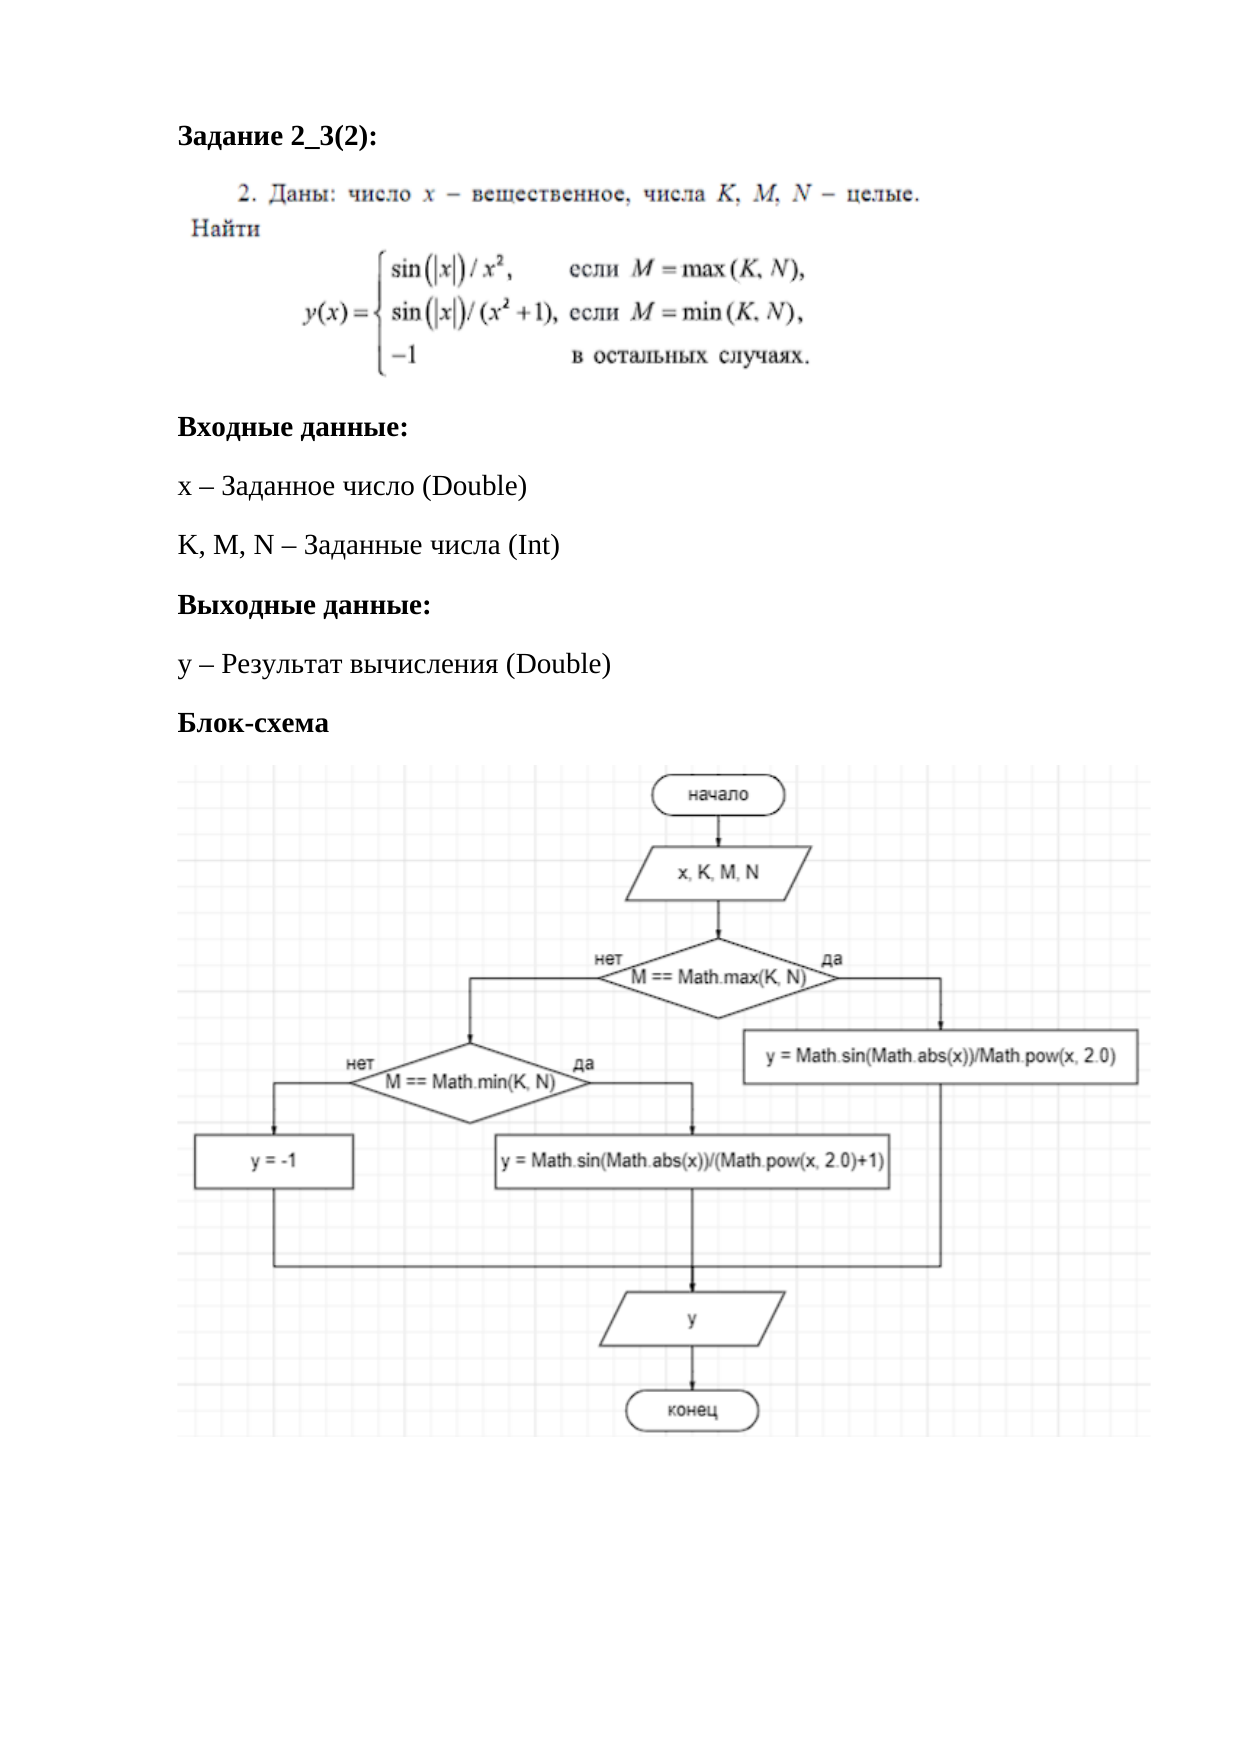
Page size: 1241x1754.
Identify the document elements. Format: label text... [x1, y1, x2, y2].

text x – Заданное число (Double) [177, 468, 1152, 502]
text K, M, N – Заданные числа (Int) [177, 527, 1152, 561]
text Блок-схема [177, 706, 1152, 739]
text Задание 2_3(2): [177, 118, 1152, 152]
text Выходные данные: [177, 587, 1152, 620]
picture [177, 177, 929, 384]
picture [177, 765, 1151, 1437]
text Входные данные: [177, 409, 1152, 442]
text y – Результат вычисления (Double) [177, 646, 1152, 680]
